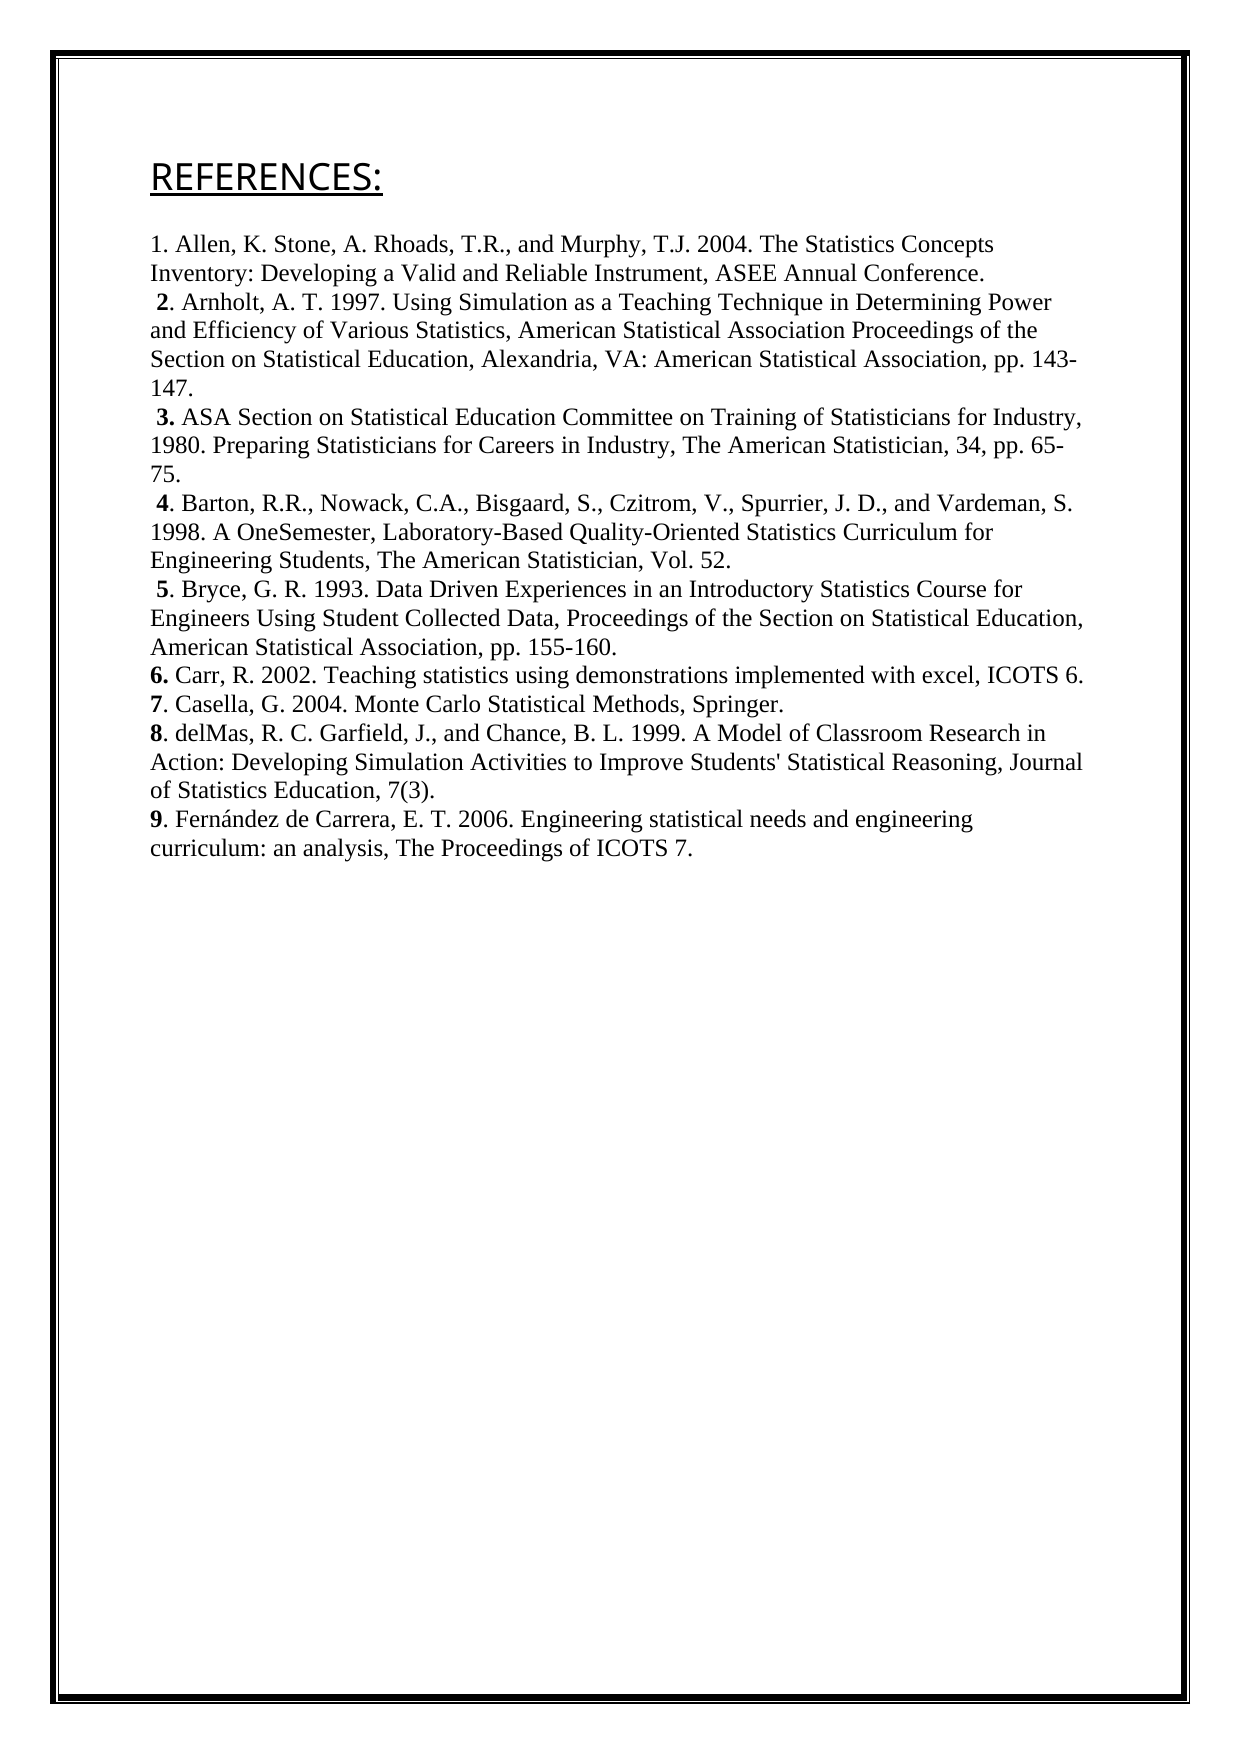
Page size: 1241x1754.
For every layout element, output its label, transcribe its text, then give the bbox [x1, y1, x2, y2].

text 2. Arnholt, A. T. 1997. Using Simulation as a Teaching Technique in Determining Power and Efficiency of Various Statistics, American Statistical Association Proceedings of the Section on Statistical Education, Alexandria, VA: American Statistical Association, pp. 143-147. [150, 287, 1090, 402]
text 6. Carr, R. 2002. Teaching statistics using demonstrations implemented with excel, ICOTS 6. 7. Casella, G. 2004. Monte Carlo Statistical Methods, Springer. [150, 660, 1090, 718]
text REFERENCES: [150, 150, 1090, 201]
text 9. Fernández de Carrera, E. T. 2006. Engineering statistical needs and engineering curriculum: an analysis, The Proceedings of ICOTS 7. [150, 804, 1090, 862]
text 1. Allen, K. Stone, A. Rhoads, T.R., and Murphy, T.J. 2004. The Statistics Concepts Inventory: Developing a Valid and Reliable Instrument, ASEE Annual Conference. [150, 229, 1090, 287]
text 4. Barton, R.R., Nowack, C.A., Bisgaard, S., Czitrom, V., Spurrier, J. D., and Vardeman, S. 1998. A OneSemester, Laboratory-Based Quality-Oriented Statistics Curriculum for Engineering Students, The American Statistician, Vol. 52. [150, 488, 1090, 574]
text 3. ASA Section on Statistical Education Committee on Training of Statisticians for Industry, 1980. Preparing Statisticians for Careers in Industry, The American Statistician, 34, pp. 65-75. [150, 402, 1090, 488]
text 8. delMas, R. C. Garfield, J., and Chance, B. L. 1999. A Model of Classroom Research in Action: Developing Simulation Activities to Improve Students' Statistical Reasoning, Journal of Statistics Education, 7(3). [150, 718, 1090, 804]
text 5. Bryce, G. R. 1993. Data Driven Experiences in an Introductory Statistics Course for Engineers Using Student Collected Data, Proceedings of the Section on Statistical Education, American Statistical Association, pp. 155-160. [150, 574, 1090, 660]
